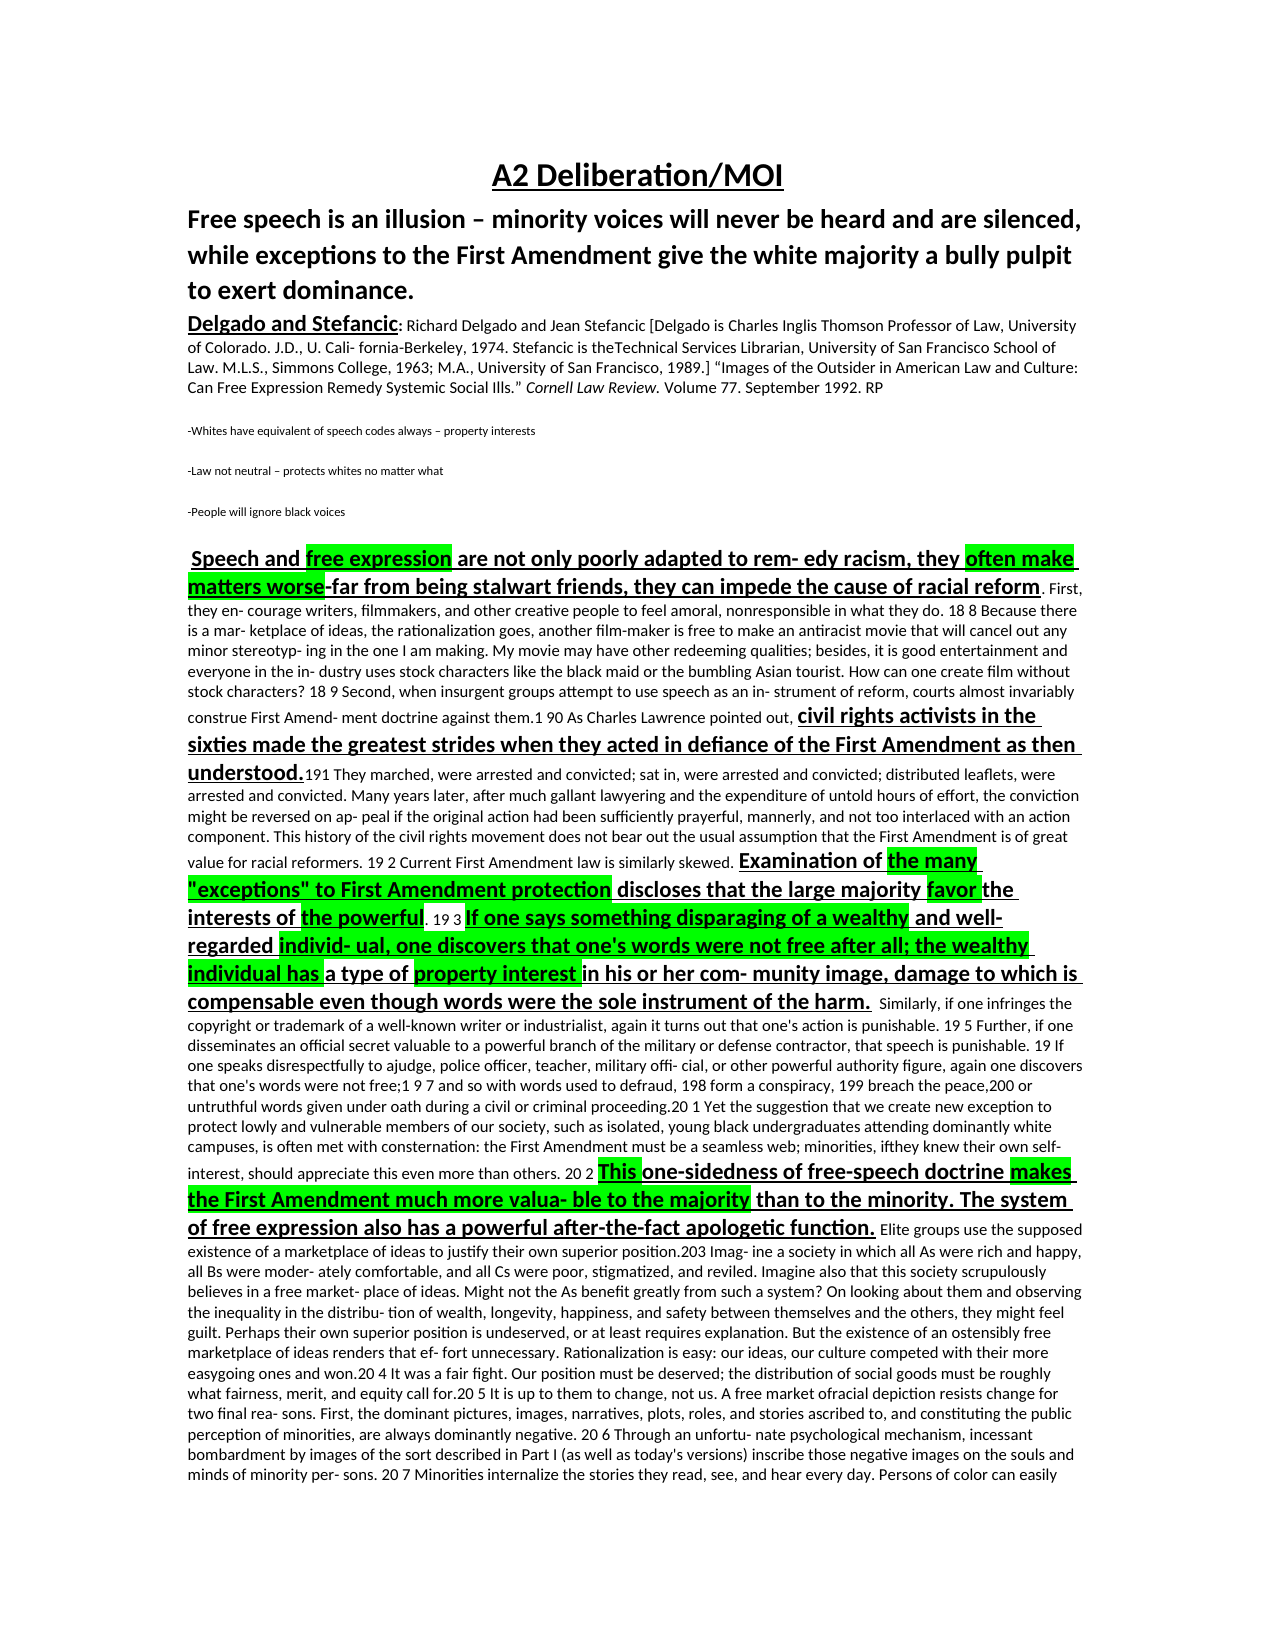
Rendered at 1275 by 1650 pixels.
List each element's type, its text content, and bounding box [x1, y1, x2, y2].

text Delgado and Stefancic: Richard Delgado and Jean Stefancic [Delgado is Charles Inglis Thomson Professor of Law, University of Colorado. J.D., U. Cali- fornia-Berkeley, 1974. Stefancic is theTechnical Services Librarian, University of San Francisco School of Law. M.L.S., Simmons College, 1963; M.A., University of San Francisco, 1989.] “Images of the Outsider in American Law and Culture: Can Free Expression Remedy Systemic Social Ills.” Cornell Law Review. Volume 77. September 1992. RP [187, 309, 1087, 398]
subtitle A2 Deliberation/MOI [187, 154, 1087, 195]
text -Whites have equivalent of speech codes always – property interests [187, 423, 1087, 438]
subtitle Free speech is an illusion – minority voices will never be heard and are silenced, while exceptions to the First Amendment give the white majority a bully pulpit to exert dominance. [187, 202, 1087, 307]
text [187, 544, 1087, 1485]
text -People will ignore black voices [187, 504, 1087, 519]
text -Law not neutral – protects whites no matter what [187, 463, 1087, 479]
